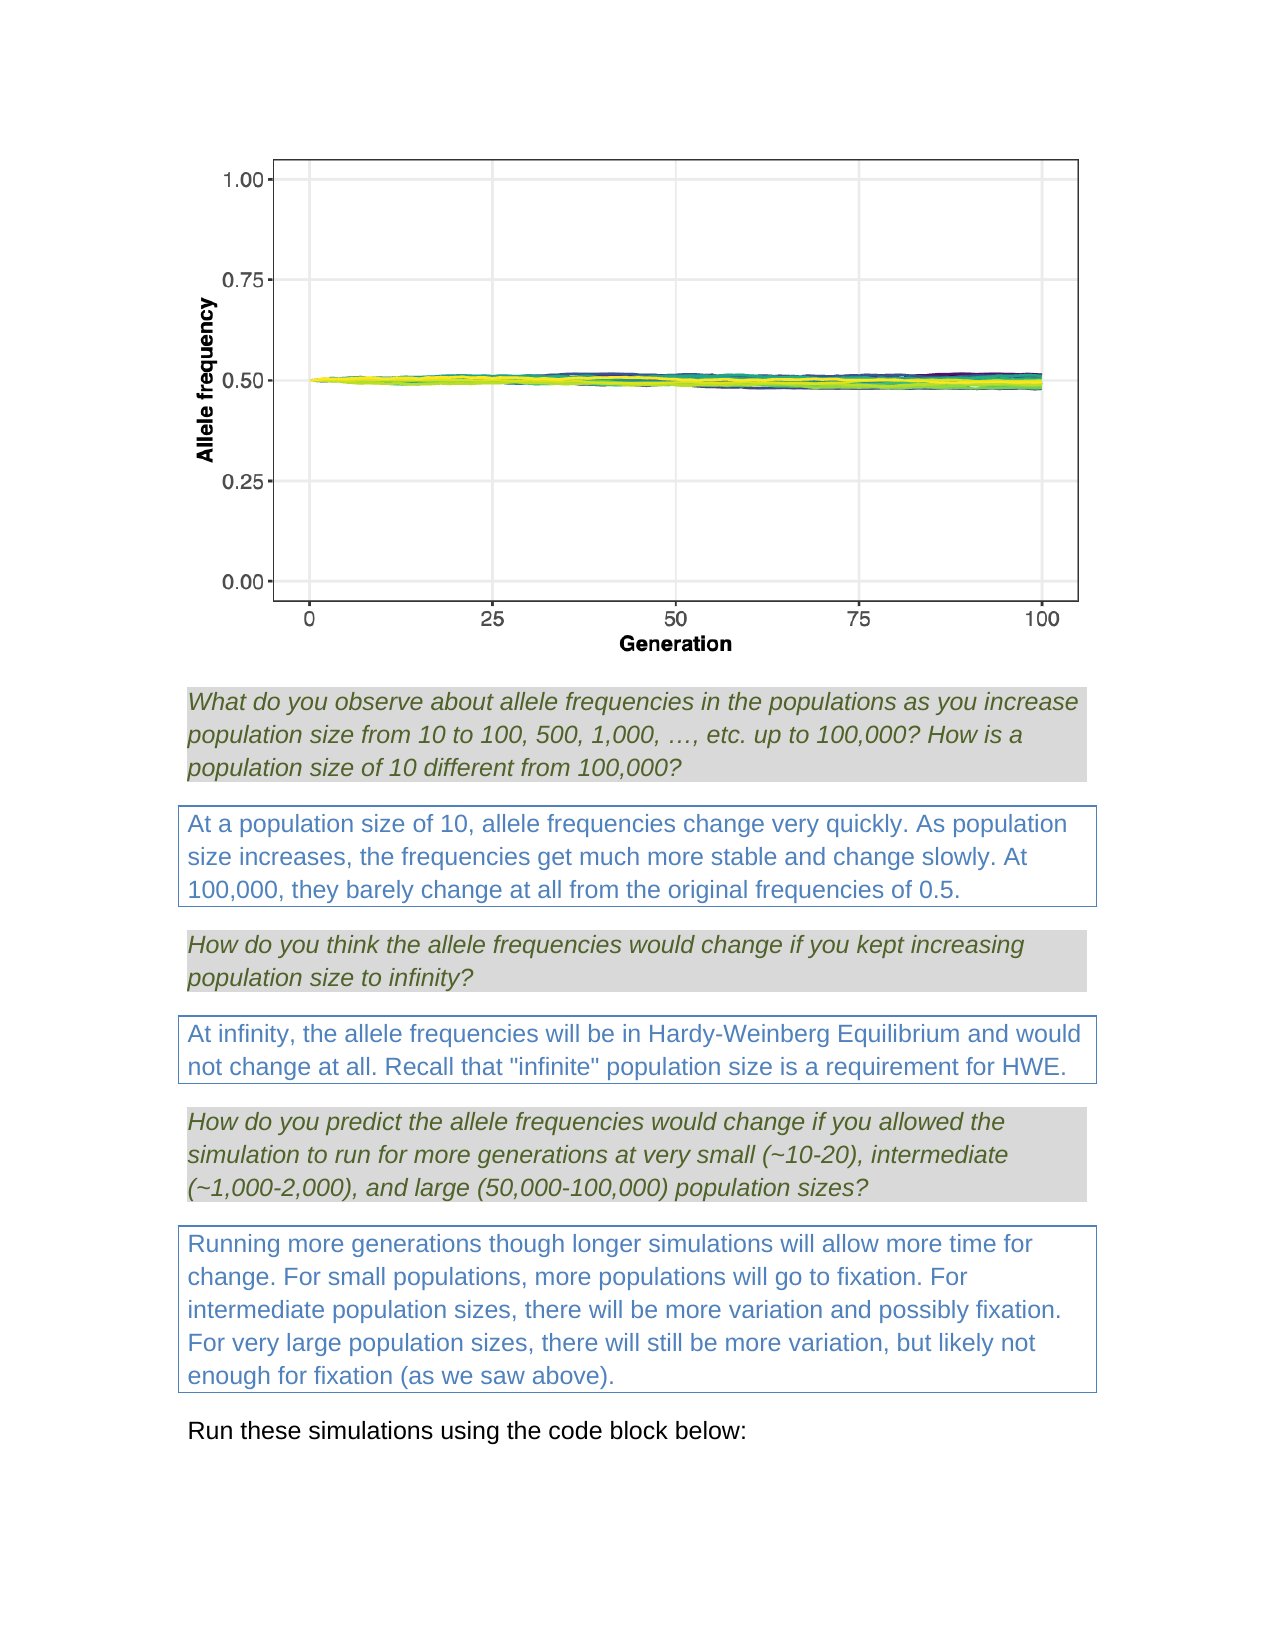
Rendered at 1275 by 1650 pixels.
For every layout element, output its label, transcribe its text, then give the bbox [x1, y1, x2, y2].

text At infinity, the allele frequencies will be in Hardy-Weinberg Equilibrium and would not change at all. Recall that "infinite" population size is a requirement for HWE. [179, 1017, 1096, 1083]
text Running more generations though longer simulations will allow more time for change. For small populations, more populations will go to fixation. For intermediate population sizes, there will be more variation and possibly fixation. For very large population sizes, there will still be more variation, but likely not enough for fixation (as we saw above). [179, 1227, 1096, 1392]
picture [187, 150, 1088, 665]
text How do you predict the allele frequencies would change if you allowed the simulation to run for more generations at very small (~10-20), intermediate (~1,000-2,000), and large (50,000-100,000) population sizes? [187, 1107, 1087, 1202]
text How do you think the allele frequencies would change if you kept increasing population size to infinity? [187, 930, 1087, 992]
text At a population size of 10, allele frequencies change very quickly. As population size increases, the frequencies get much more stable and change slowly. At 100,000, they barely change at all from the original frequencies of 0.5. [179, 807, 1096, 906]
text What do you observe about allele frequencies in the populations as you increase population size from 10 to 100, 500, 1,000, …, etc. up to 100,000? How is a population size of 10 different from 100,000? [187, 687, 1087, 782]
text Run these simulations using the code block below: [187, 1416, 1087, 1445]
